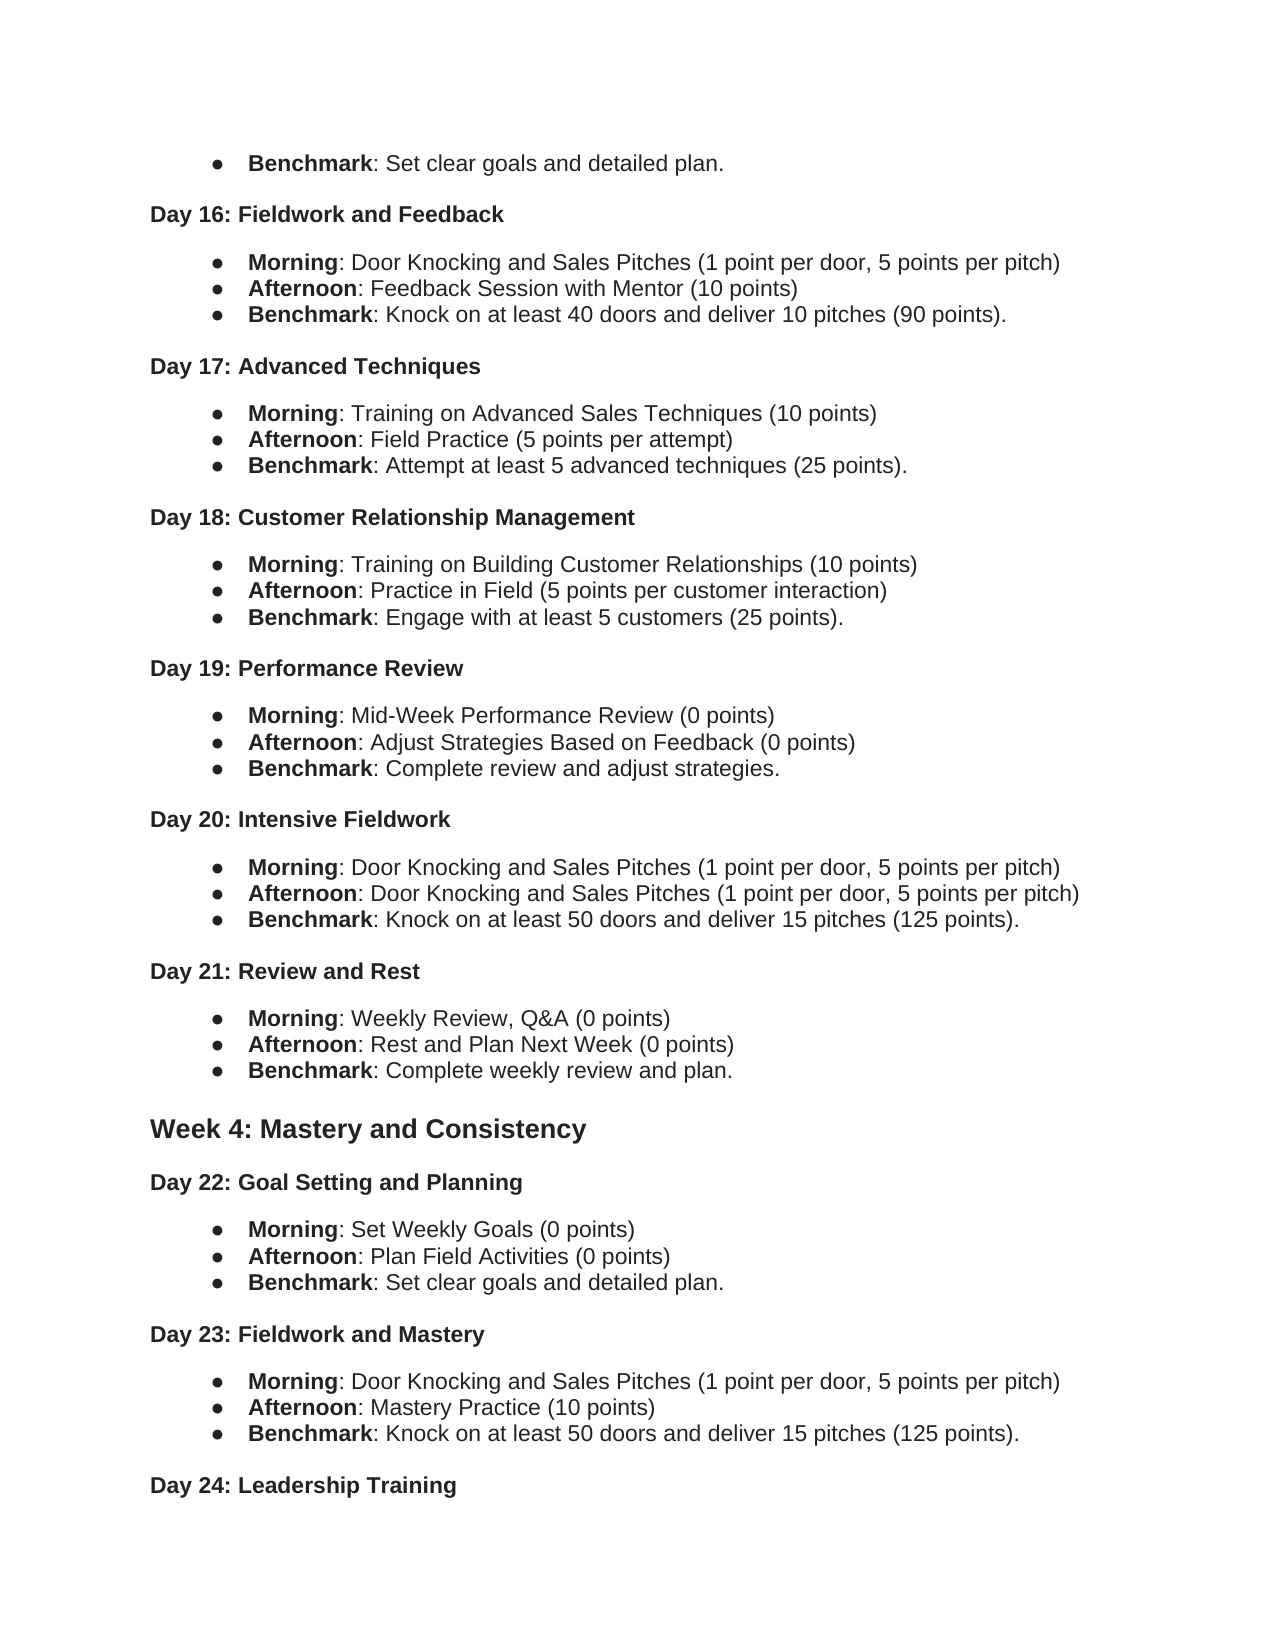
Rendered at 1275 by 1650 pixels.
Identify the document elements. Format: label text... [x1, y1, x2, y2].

list Benchmark: Complete weekly review and plan. [210, 1057, 1125, 1084]
subtitle Day 23: Fieldwork and Mastery [150, 1321, 1125, 1347]
list Morning: Weekly Review, Q&A (0 points) [210, 1005, 1125, 1031]
list Afternoon: Plan Field Activities (0 points) [210, 1243, 1125, 1269]
list Benchmark: Knock on at least 50 doors and deliver 15 pitches (125 points). [210, 1420, 1125, 1447]
subtitle Week 4: Mastery and Consistency [150, 1113, 1125, 1144]
list Afternoon: Adjust Strategies Based on Feedback (0 points) [210, 729, 1125, 755]
list Afternoon: Feedback Session with Mentor (10 points) [210, 275, 1125, 301]
list Afternoon: Mastery Practice (10 points) [210, 1394, 1125, 1420]
list Morning: Mid-Week Performance Review (0 points) [210, 702, 1125, 729]
list Morning: Training on Building Customer Relationships (10 points) [210, 551, 1125, 577]
list Afternoon: Door Knocking and Sales Pitches (1 point per door, 5 points per pitch) [210, 880, 1125, 906]
list Benchmark: Complete review and adjust strategies. [210, 755, 1125, 781]
list Benchmark: Knock on at least 40 doors and deliver 10 pitches (90 points). [210, 301, 1125, 328]
subtitle Day 19: Performance Review [150, 655, 1125, 681]
list Afternoon: Field Practice (5 points per attempt) [210, 426, 1125, 452]
subtitle Day 16: Fieldwork and Feedback [150, 201, 1125, 228]
list Benchmark: Knock on at least 50 doors and deliver 15 pitches (125 points). [210, 906, 1125, 933]
list Benchmark: Engage with at least 5 customers (25 points). [210, 604, 1125, 630]
list Benchmark: Attempt at least 5 advanced techniques (25 points). [210, 452, 1125, 479]
list Benchmark: Set clear goals and detailed plan. [210, 150, 1125, 176]
subtitle Day 18: Customer Relationship Management [150, 504, 1125, 530]
subtitle Day 17: Advanced Techniques [150, 353, 1125, 379]
subtitle Day 22: Goal Setting and Planning [150, 1169, 1125, 1196]
list Morning: Set Weekly Goals (0 points) [210, 1216, 1125, 1243]
list Afternoon: Rest and Plan Next Week (0 points) [210, 1031, 1125, 1057]
list Morning: Training on Advanced Sales Techniques (10 points) [210, 400, 1125, 426]
subtitle Day 20: Intensive Fieldwork [150, 806, 1125, 833]
list Morning: Door Knocking and Sales Pitches (1 point per door, 5 points per pitch) [210, 853, 1125, 880]
list Morning: Door Knocking and Sales Pitches (1 point per door, 5 points per pitch) [210, 1368, 1125, 1394]
list Benchmark: Set clear goals and detailed plan. [210, 1269, 1125, 1296]
subtitle Day 24: Leadership Training [150, 1472, 1125, 1498]
subtitle Day 21: Review and Rest [150, 958, 1125, 984]
list Morning: Door Knocking and Sales Pitches (1 point per door, 5 points per pitch) [210, 248, 1125, 275]
list Afternoon: Practice in Field (5 points per customer interaction) [210, 577, 1125, 604]
